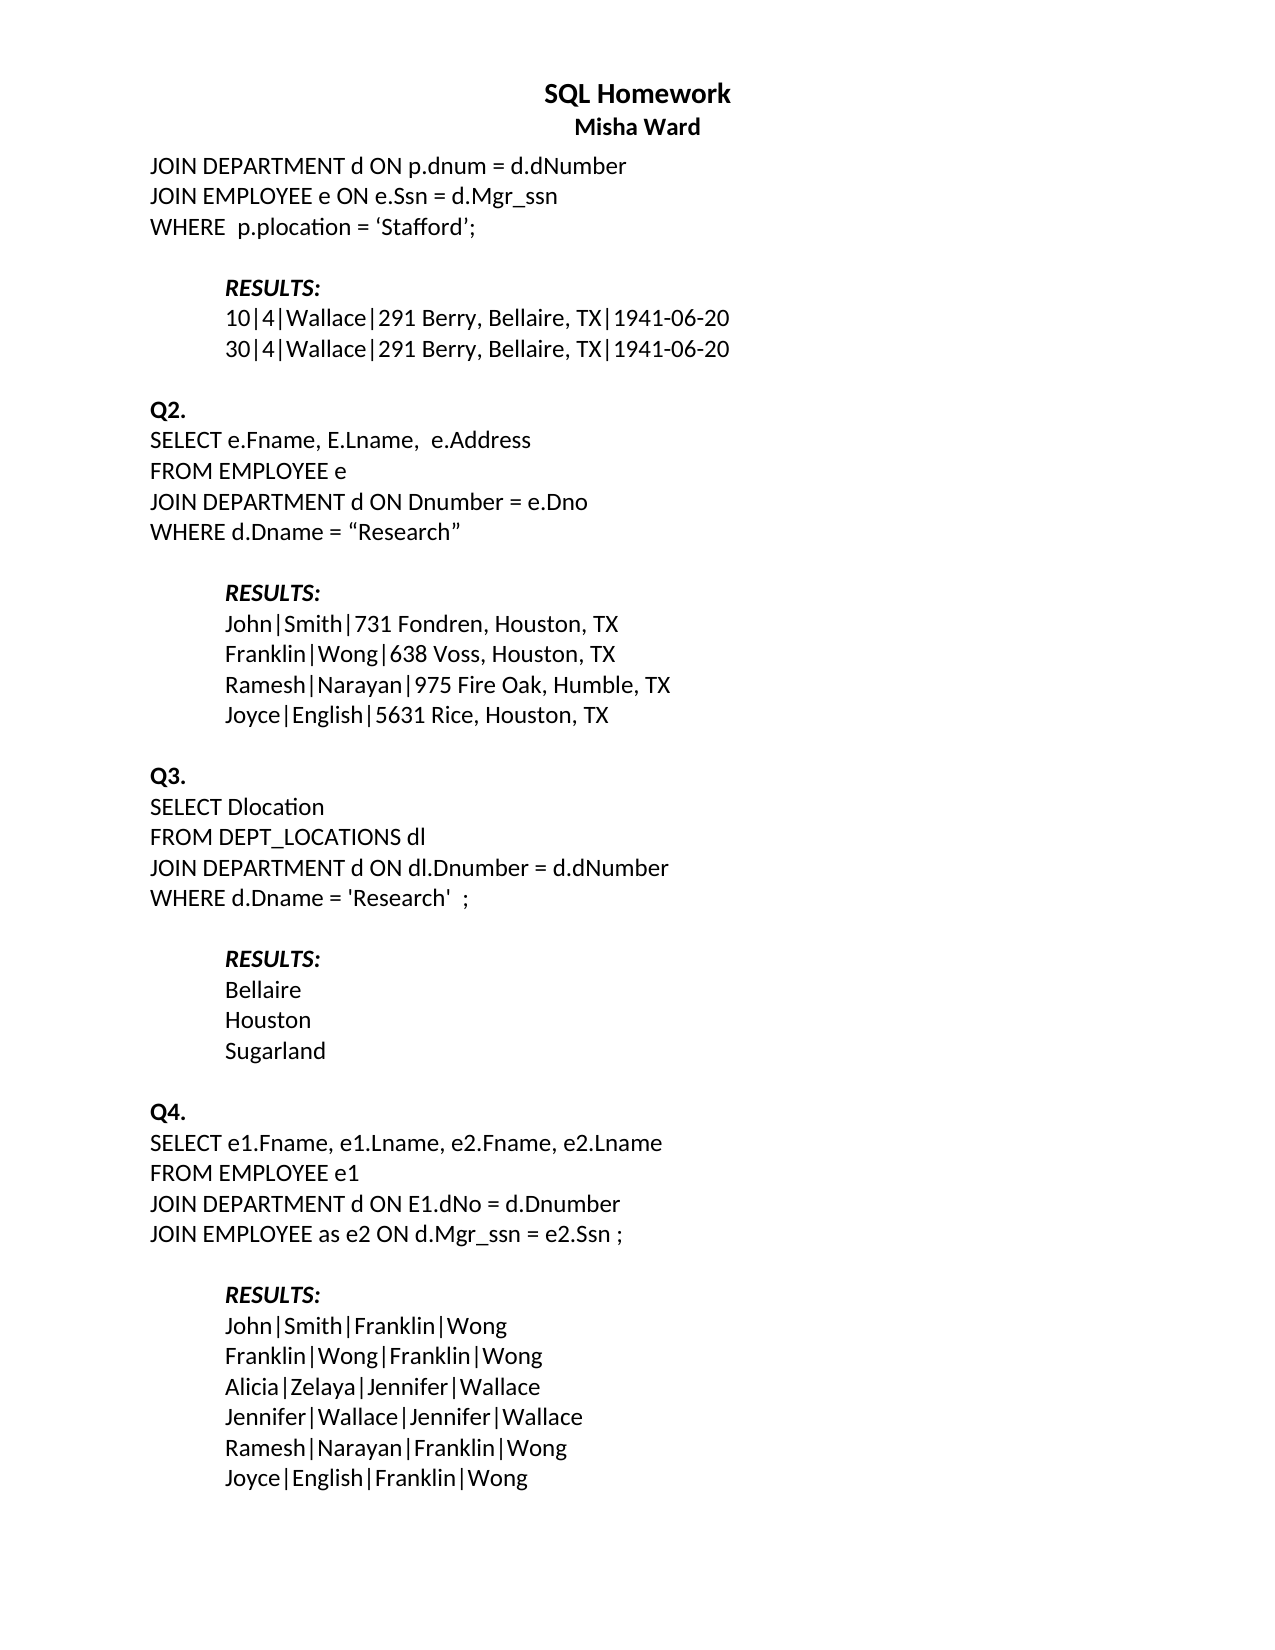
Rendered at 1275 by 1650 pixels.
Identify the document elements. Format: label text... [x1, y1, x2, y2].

text WHERE d.Dname = 'Research' ; [150, 882, 1125, 913]
text Houston [225, 1004, 1125, 1035]
text WHERE d.Dname = “Research” [150, 516, 1125, 547]
text JOIN DEPARTMENT d ON dl.Dnumber = d.dNumber [150, 852, 1125, 882]
text John|Smith|Franklin|Wong [225, 1310, 1125, 1340]
text Franklin|Wong|638 Voss, Houston, TX [225, 638, 1125, 669]
text RESULTS: [225, 943, 1125, 974]
text RESULTS: [225, 272, 1125, 303]
text JOIN DEPARTMENT d ON E1.dNo = d.Dnumber [150, 1188, 1125, 1218]
text JOIN EMPLOYEE e ON e.Ssn = d.Mgr_ssn [150, 181, 1125, 211]
text Ramesh|Narayan|Franklin|Wong [225, 1432, 1125, 1462]
text Jennifer|Wallace|Jennifer|Wallace [225, 1401, 1125, 1432]
text Joyce|English|Franklin|Wong [225, 1462, 1125, 1493]
text 30|4|Wallace|291 Berry, Bellaire, TX|1941-06-20 [225, 333, 1125, 364]
text Joyce|English|5631 Rice, Houston, TX [225, 699, 1125, 730]
text John|Smith|731 Fondren, Houston, TX [225, 608, 1125, 638]
text WHERE p.plocation = ‘Stafford’; [150, 211, 1125, 242]
text FROM DEPT_LOCATIONS dl [150, 821, 1125, 852]
text JOIN DEPARTMENT d ON Dnumber = e.Dno [150, 486, 1125, 516]
text RESULTS: [225, 1279, 1125, 1310]
text SELECT e1.Fname, e1.Lname, e2.Fname, e2.Lname [150, 1127, 1125, 1157]
text SELECT e.Fname, E.Lname, e.Address [150, 425, 1125, 455]
text SELECT Dlocation [150, 791, 1125, 821]
text Q4. [150, 1096, 1125, 1127]
text Franklin|Wong|Franklin|Wong [225, 1340, 1125, 1371]
text Bellaire [225, 974, 1125, 1004]
text Sugarland [225, 1035, 1125, 1066]
text FROM EMPLOYEE e [150, 455, 1125, 486]
text FROM EMPLOYEE e1 [150, 1157, 1125, 1188]
text Q2. [150, 394, 1125, 425]
text JOIN DEPARTMENT d ON p.dnum = d.dNumber [150, 150, 1125, 181]
text 10|4|Wallace|291 Berry, Bellaire, TX|1941-06-20 [225, 303, 1125, 333]
text Q3. [150, 760, 1125, 791]
text Alicia|Zelaya|Jennifer|Wallace [225, 1371, 1125, 1401]
text Ramesh|Narayan|975 Fire Oak, Humble, TX [225, 669, 1125, 699]
text RESULTS: [150, 577, 1125, 608]
text JOIN EMPLOYEE as e2 ON d.Mgr_ssn = e2.Ssn ; [150, 1218, 1125, 1249]
